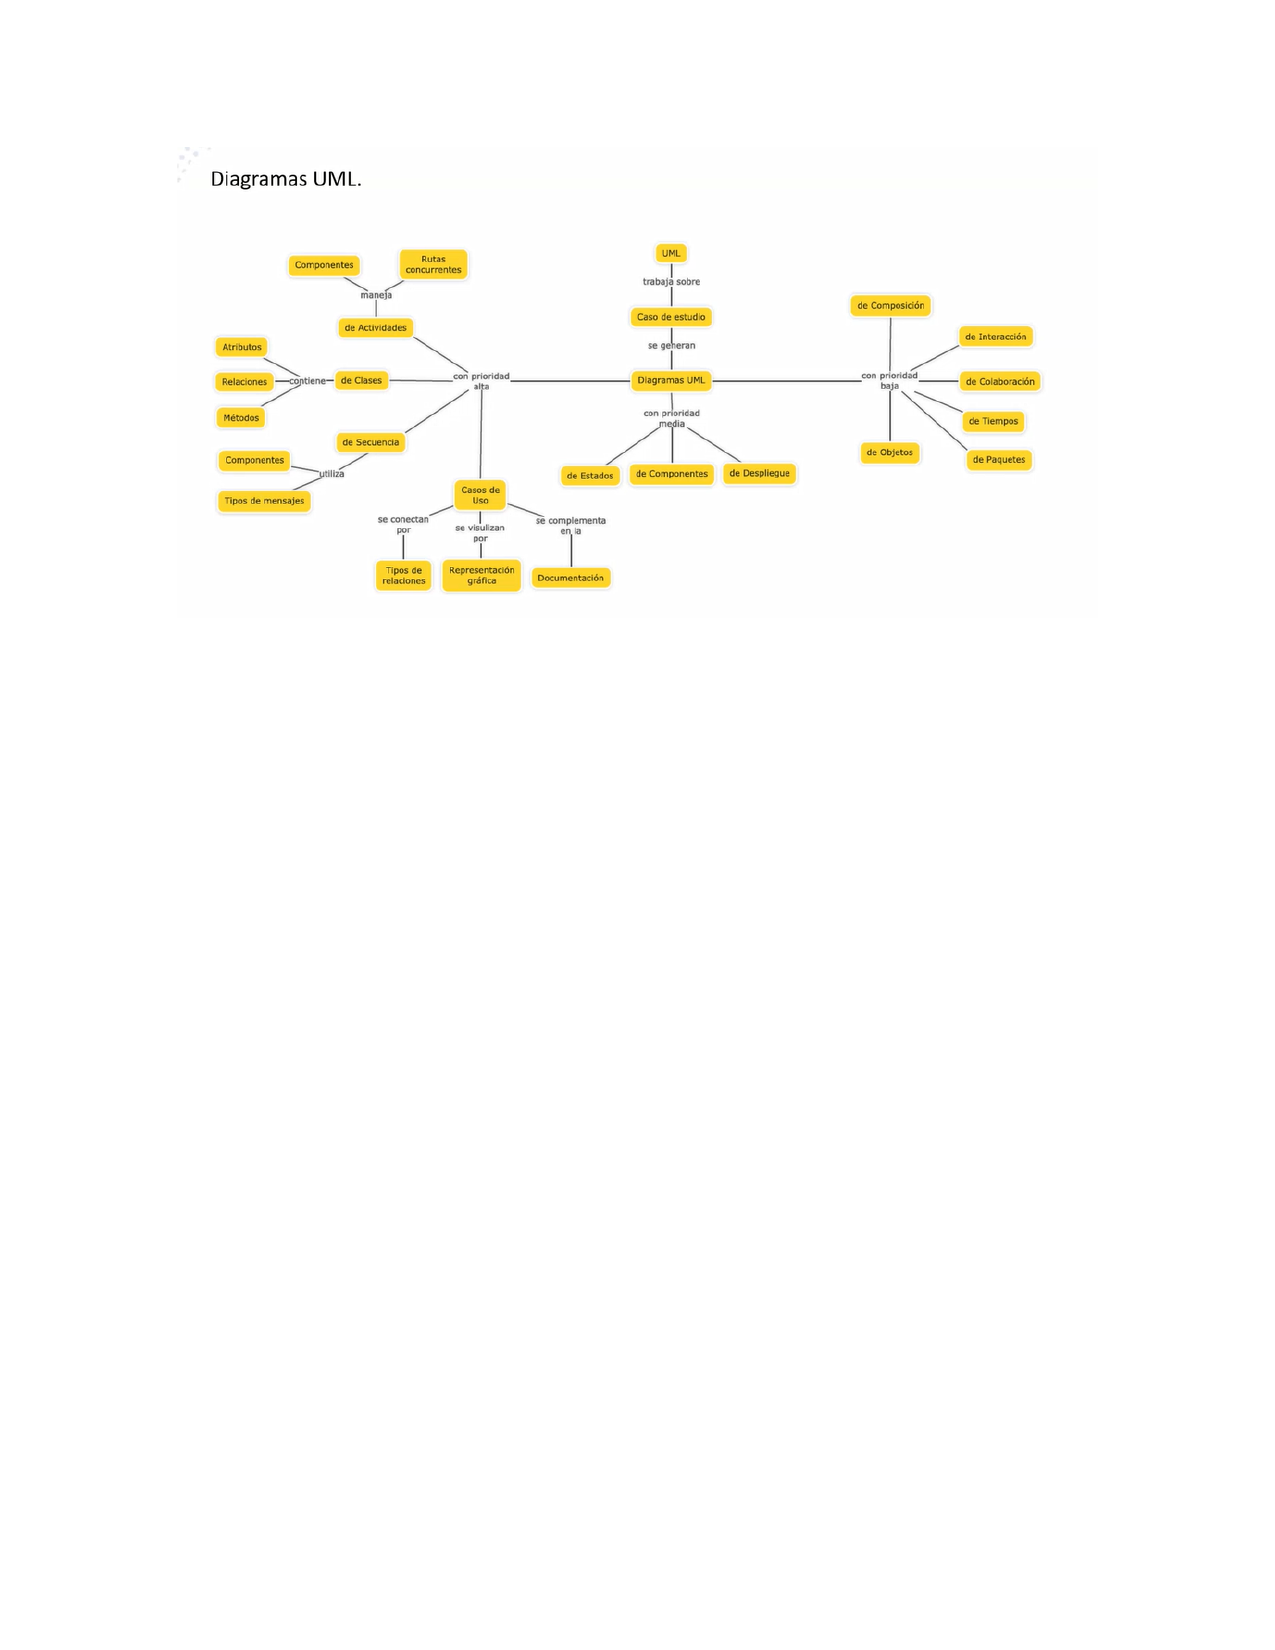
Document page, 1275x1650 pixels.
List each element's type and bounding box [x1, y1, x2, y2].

picture [177, 147, 1098, 618]
